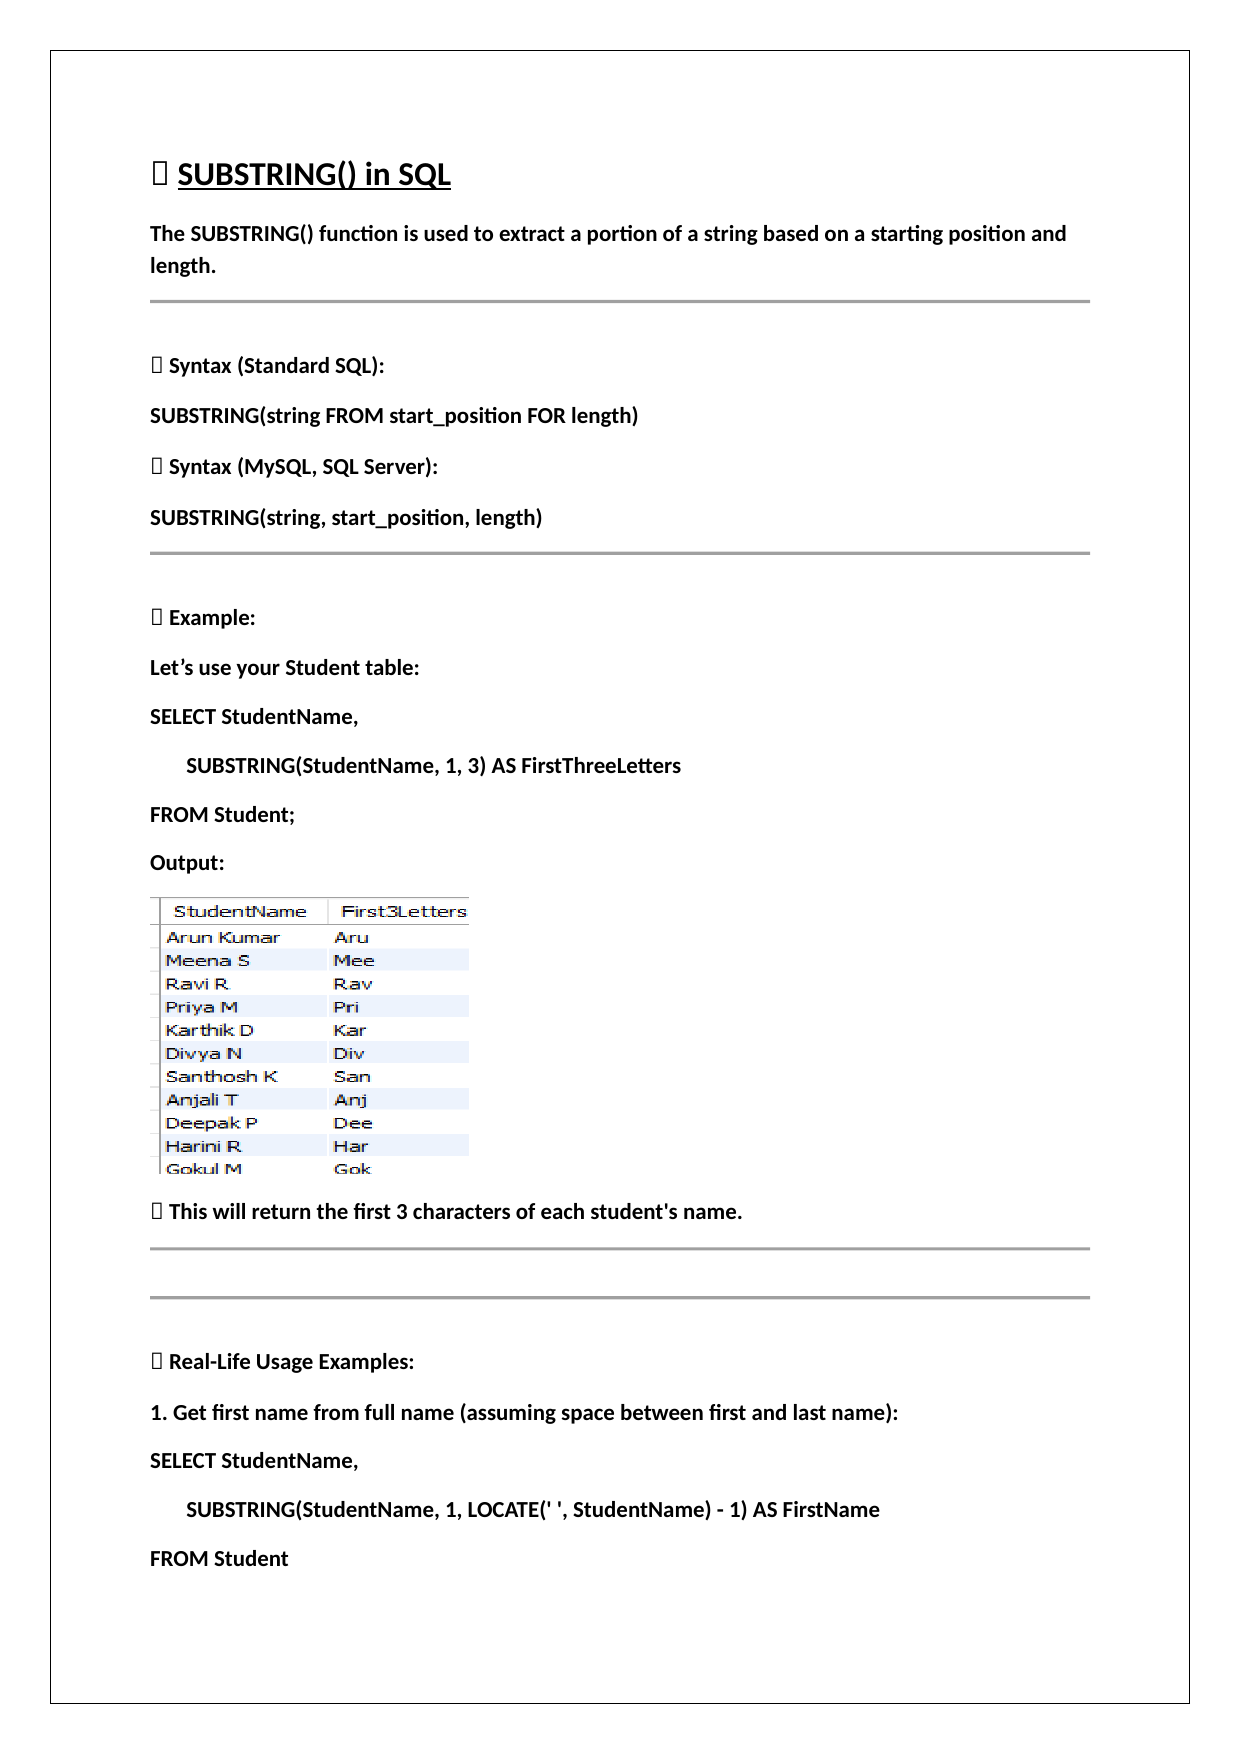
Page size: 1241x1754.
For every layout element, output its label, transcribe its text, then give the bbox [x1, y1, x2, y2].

text ✅ Syntax (MySQL, SQL Server): [150, 450, 1090, 481]
text The SUBSTRING() function is used to extract a portion of a string based on a starting position and length. [150, 219, 1090, 279]
text Output: [150, 848, 1090, 877]
text Let’s use your Student table: [150, 653, 1090, 681]
text 🔹 Real-Life Usage Examples: [150, 1345, 1090, 1376]
text 🔹 SUBSTRING() in SQL [150, 150, 1090, 195]
text SELECT StudentName, [150, 702, 1090, 730]
text 1. Get first name from full name (assuming space between first and last name): [150, 1398, 1090, 1426]
picture [150, 897, 469, 1174]
text 🔸 Example: [150, 601, 1090, 632]
text ✅ Syntax (Standard SQL): [150, 349, 1090, 380]
text SUBSTRING(string FROM start_position FOR length) [150, 401, 1090, 429]
text FROM Student [150, 1544, 1090, 1572]
text 📌 This will return the first 3 characters of each student's name. [150, 1195, 1090, 1226]
text SUBSTRING(StudentName, 1, LOCATE(' ', StudentName) - 1) AS FirstName [150, 1495, 1090, 1523]
text SELECT StudentName, [150, 1446, 1090, 1474]
text SUBSTRING(string, start_position, length) [150, 503, 1090, 531]
text SUBSTRING(StudentName, 1, 3) AS FirstThreeLetters [150, 751, 1090, 779]
text FROM Student; [150, 800, 1090, 828]
